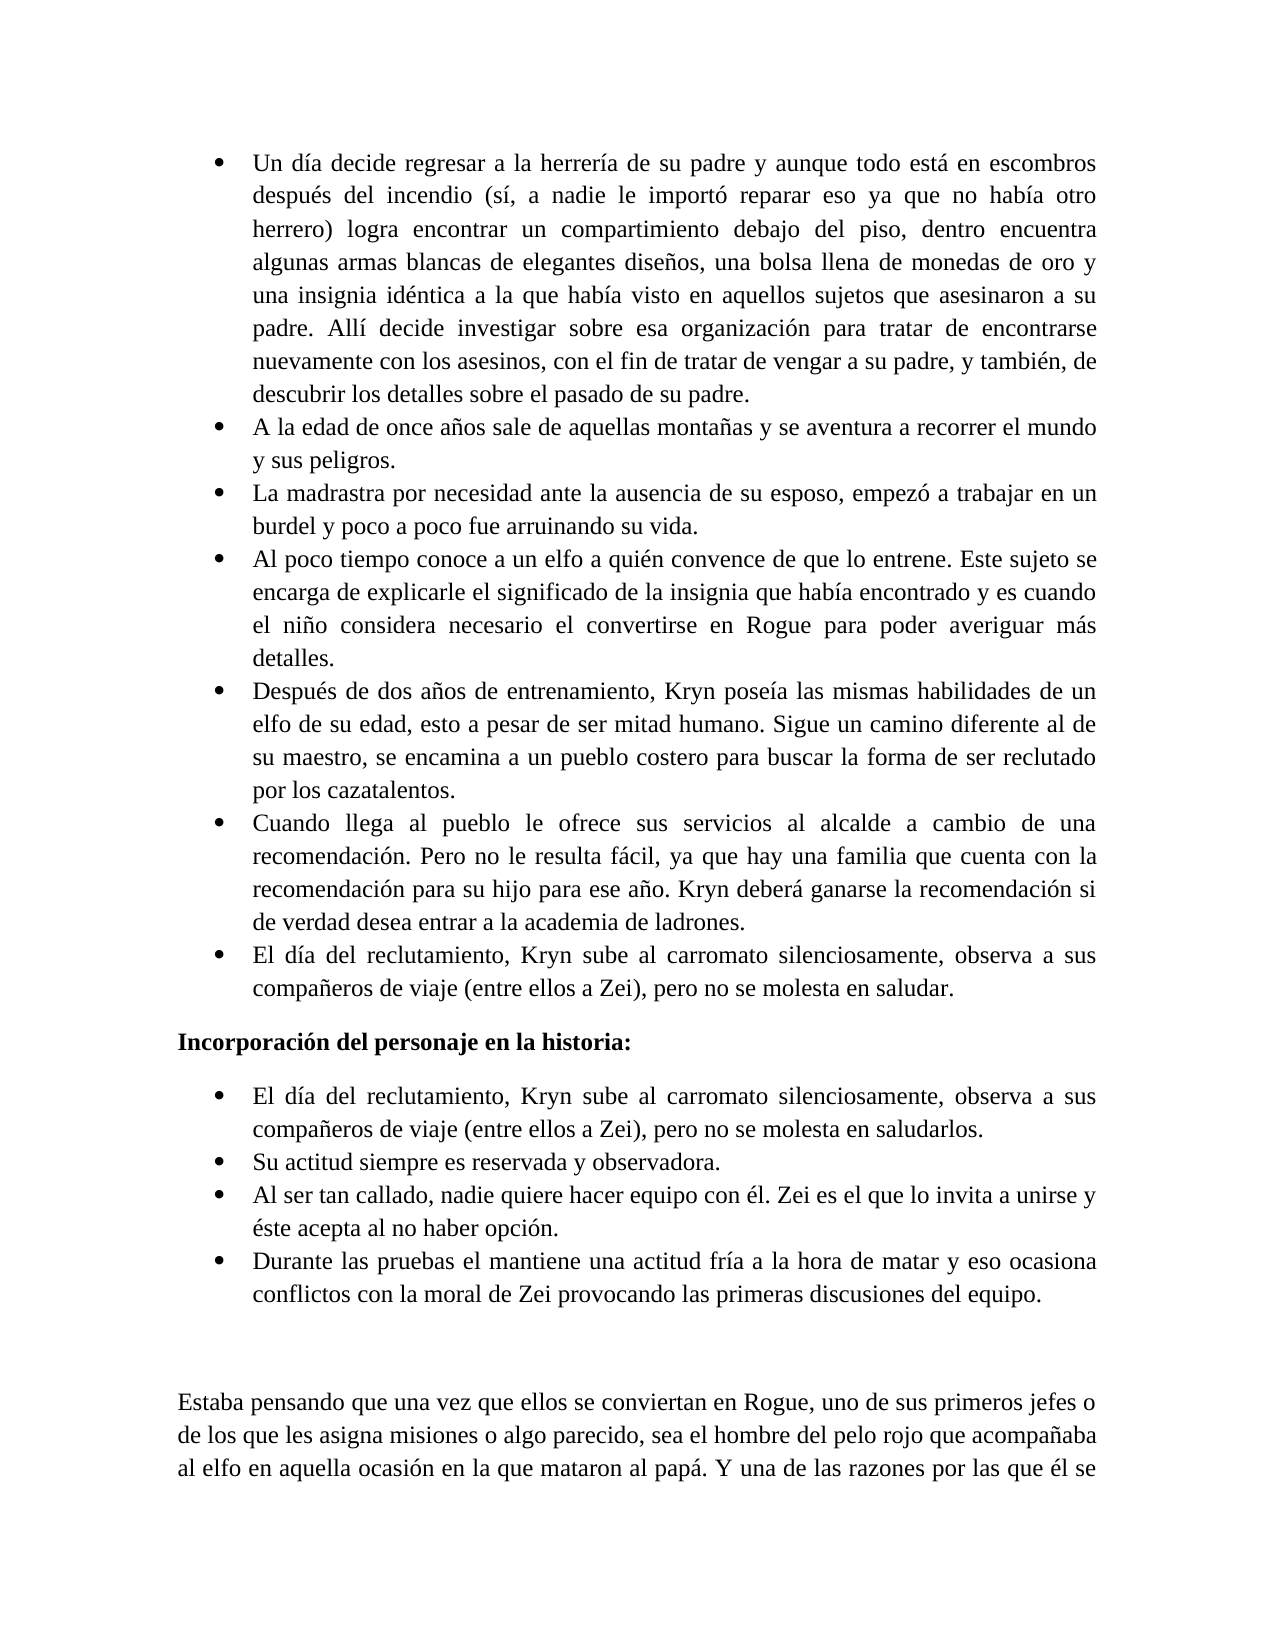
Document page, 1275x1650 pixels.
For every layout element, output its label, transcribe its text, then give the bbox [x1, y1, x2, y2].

list A la edad de once años sale de aquellas montañas y se aventura a recorrer el mundo y sus peligros. [215, 412, 1098, 473]
list La madrastra por necesidad ante la ausencia de su esposo, empezó a trabajar en un burdel y poco a poco fue arruinando su vida. [215, 478, 1098, 539]
list Al ser tan callado, nadie quiere hacer equipo con él. Zei es el que lo invita a unirse y éste acepta al no haber opción. [215, 1180, 1098, 1242]
list Después de dos años de entrenamiento, Kryn poseía las mismas habilidades de un elfo de su edad, esto a pesar de ser mitad humano. Sigue un camino diferente al de su maestro, se encamina a un pueblo costero para buscar la forma de ser reclutado por los cazatalentos. [215, 676, 1098, 804]
list Durante las pruebas el mantiene una actitud fría a la hora de matar y eso ocasiona conflictos con la moral de Zei provocando las primeras discusiones del equipo. [215, 1246, 1098, 1308]
list Su actitud siempre es reservada y observadora. [215, 1147, 1098, 1176]
list Cuando llega al pueblo le ofrece sus servicios al alcalde a cambio de una recomendación. Pero no le resulta fácil, ya que hay una familia que cuenta con la recomendación para su hijo para ese año. Kryn deberá ganarse la recomendación si de verdad desea entrar a la academia de ladrones. [215, 808, 1098, 936]
list El día del reclutamiento, Kryn sube al carromato silenciosamente, observa a sus compañeros de viaje (entre ellos a Zei), pero no se molesta en saludarlos. [215, 1081, 1098, 1143]
text Incorporación del personaje en la historia: [177, 1027, 1098, 1056]
list El día del reclutamiento, Kryn sube al carromato silenciosamente, observa a sus compañeros de viaje (entre ellos a Zei), pero no se molesta en saludar. [215, 940, 1098, 1002]
list Al poco tiempo conoce a un elfo a quién convence de que lo entrene. Este sujeto se encarga de explicarle el significado de la insignia que había encontrado y es cuando el niño considera necesario el convertirse en Rogue para poder averiguar más detalles. [215, 544, 1098, 672]
